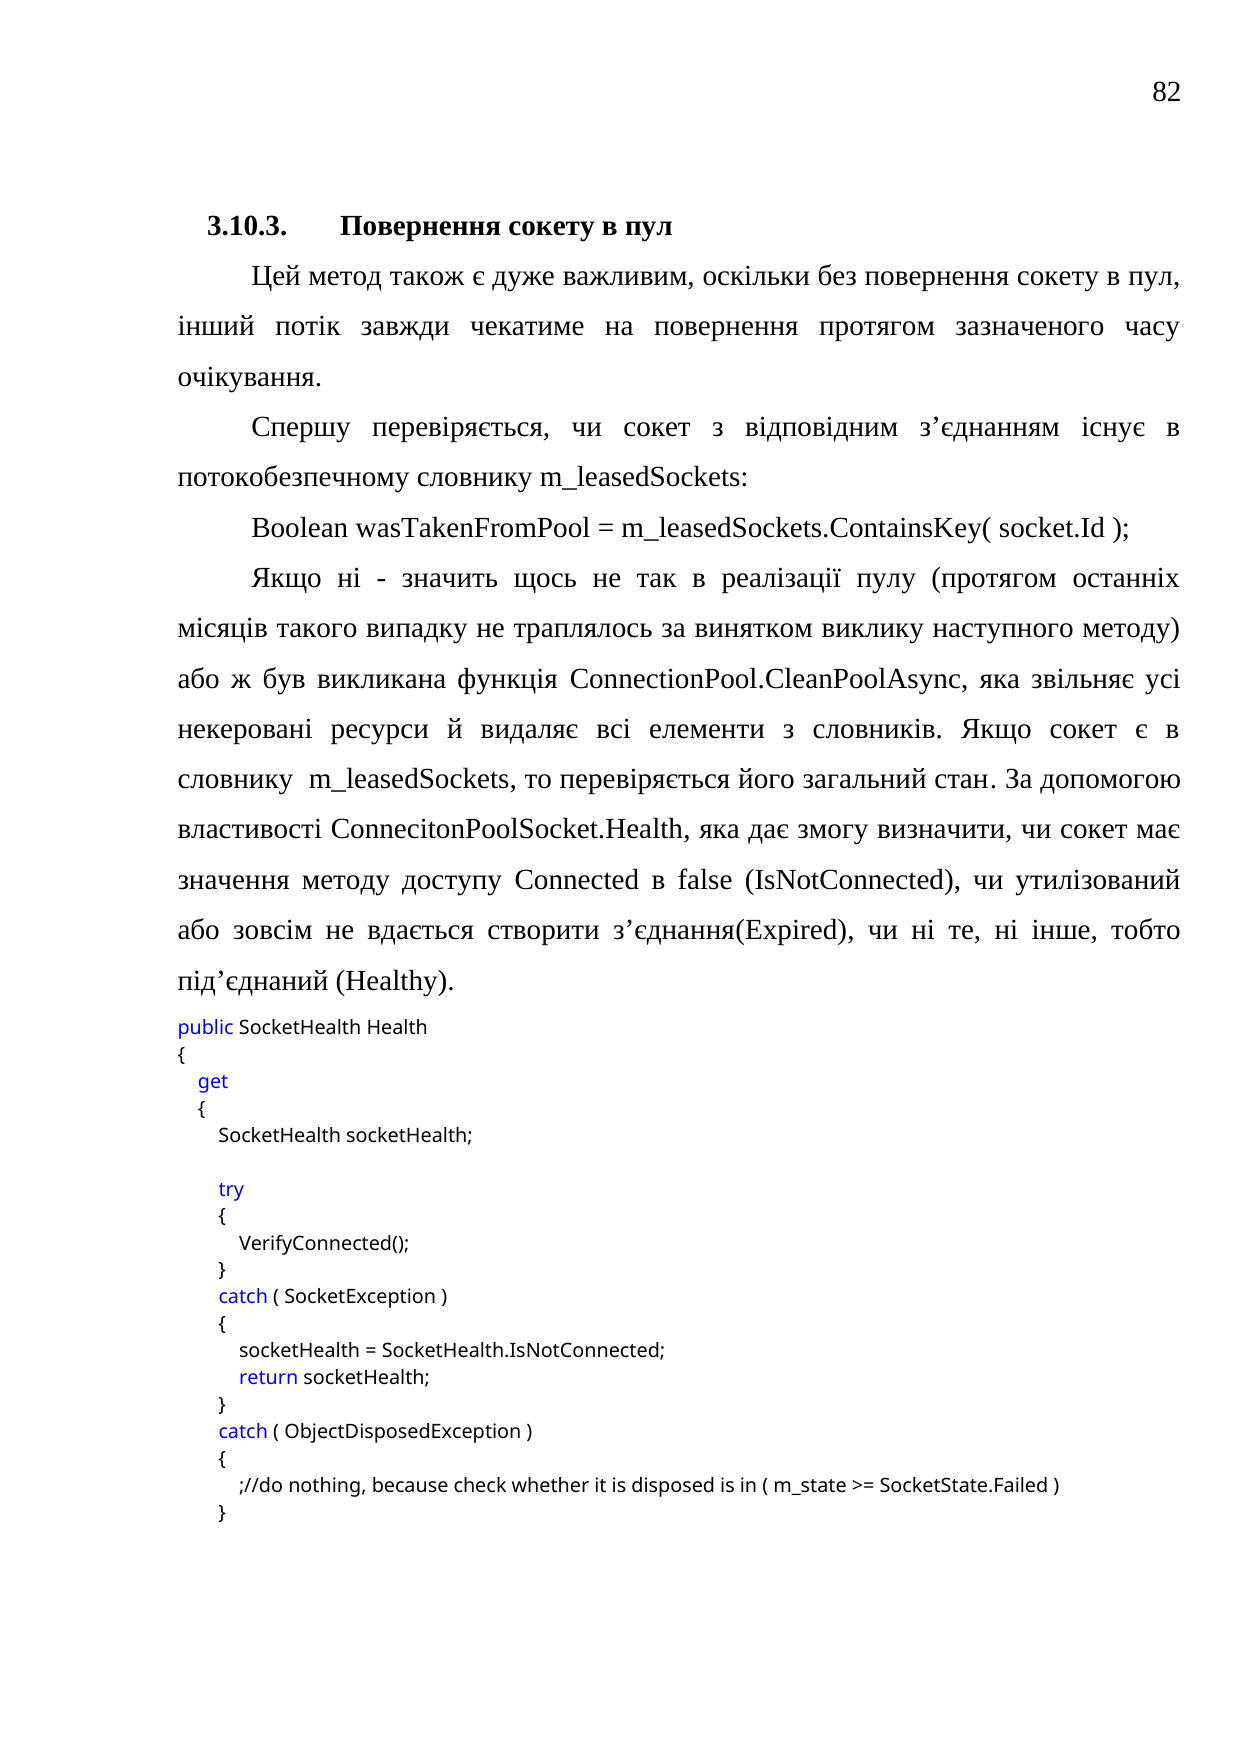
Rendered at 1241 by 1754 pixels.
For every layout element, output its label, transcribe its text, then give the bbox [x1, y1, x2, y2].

text SocketHealth socketHealth; [177, 1121, 1181, 1148]
text Якщо ні - значить щось не так в реалізації пулу (протягом останніх місяців такого випадку не траплялось за винятком виклику наступного методу) або ж був викликана функція ConnectionPool.CleanPoolAsync, яка звільняє усі некеровані ресурси й видаляє всі елементи з словників. Якщо сокет є в словнику m_leasedSockets, то перевіряється його загальний стан. За допомогою властивості ConnecitonPoolSocket.Health, яка дає змогу визначити, чи сокет має значення методу доступу Connected в false (IsNotConnected), чи утилізований або зовсім не вдається створити з’єднання(Expired), чи ні те, ні інше, тобто під’єднаний (Healthy). [177, 560, 1181, 996]
text Спершу перевіряється, чи сокет з відповідним з’єднанням існує в потокобезпечному словнику m_leasedSockets: [177, 409, 1181, 493]
text } [177, 1256, 1181, 1283]
text get [177, 1067, 1181, 1094]
text { [177, 1040, 1181, 1067]
text { [177, 1444, 1181, 1472]
subtitle Повернення сокету в пул [207, 208, 1181, 241]
text } [177, 1391, 1181, 1418]
text socketHealth = SocketHealth.IsNotConnected; [177, 1337, 1181, 1364]
text return socketHealth; [177, 1364, 1181, 1391]
text ;//do nothing, because check whether it is disposed is in ( m_state >= SocketState.Failed ) [177, 1472, 1181, 1498]
text Цей метод також є дуже важливим, оскільки без повернення сокету в пул, інший потік завжди чекатиме на повернення протягом зазначеного часу очікування. [177, 258, 1181, 392]
text catch ( SocketException ) [177, 1283, 1181, 1310]
text try [177, 1175, 1181, 1202]
text catch ( ObjectDisposedException ) [177, 1418, 1181, 1444]
text Boolean wasTakenFromPool = m_leasedSockets.ContainsKey( socket.Id ); [177, 510, 1181, 543]
text public SocketHealth Health [177, 1013, 1181, 1040]
text } [177, 1498, 1181, 1526]
text { [177, 1094, 1181, 1121]
text VerifyConnected(); [177, 1229, 1181, 1256]
text { [177, 1310, 1181, 1337]
text { [177, 1202, 1181, 1229]
